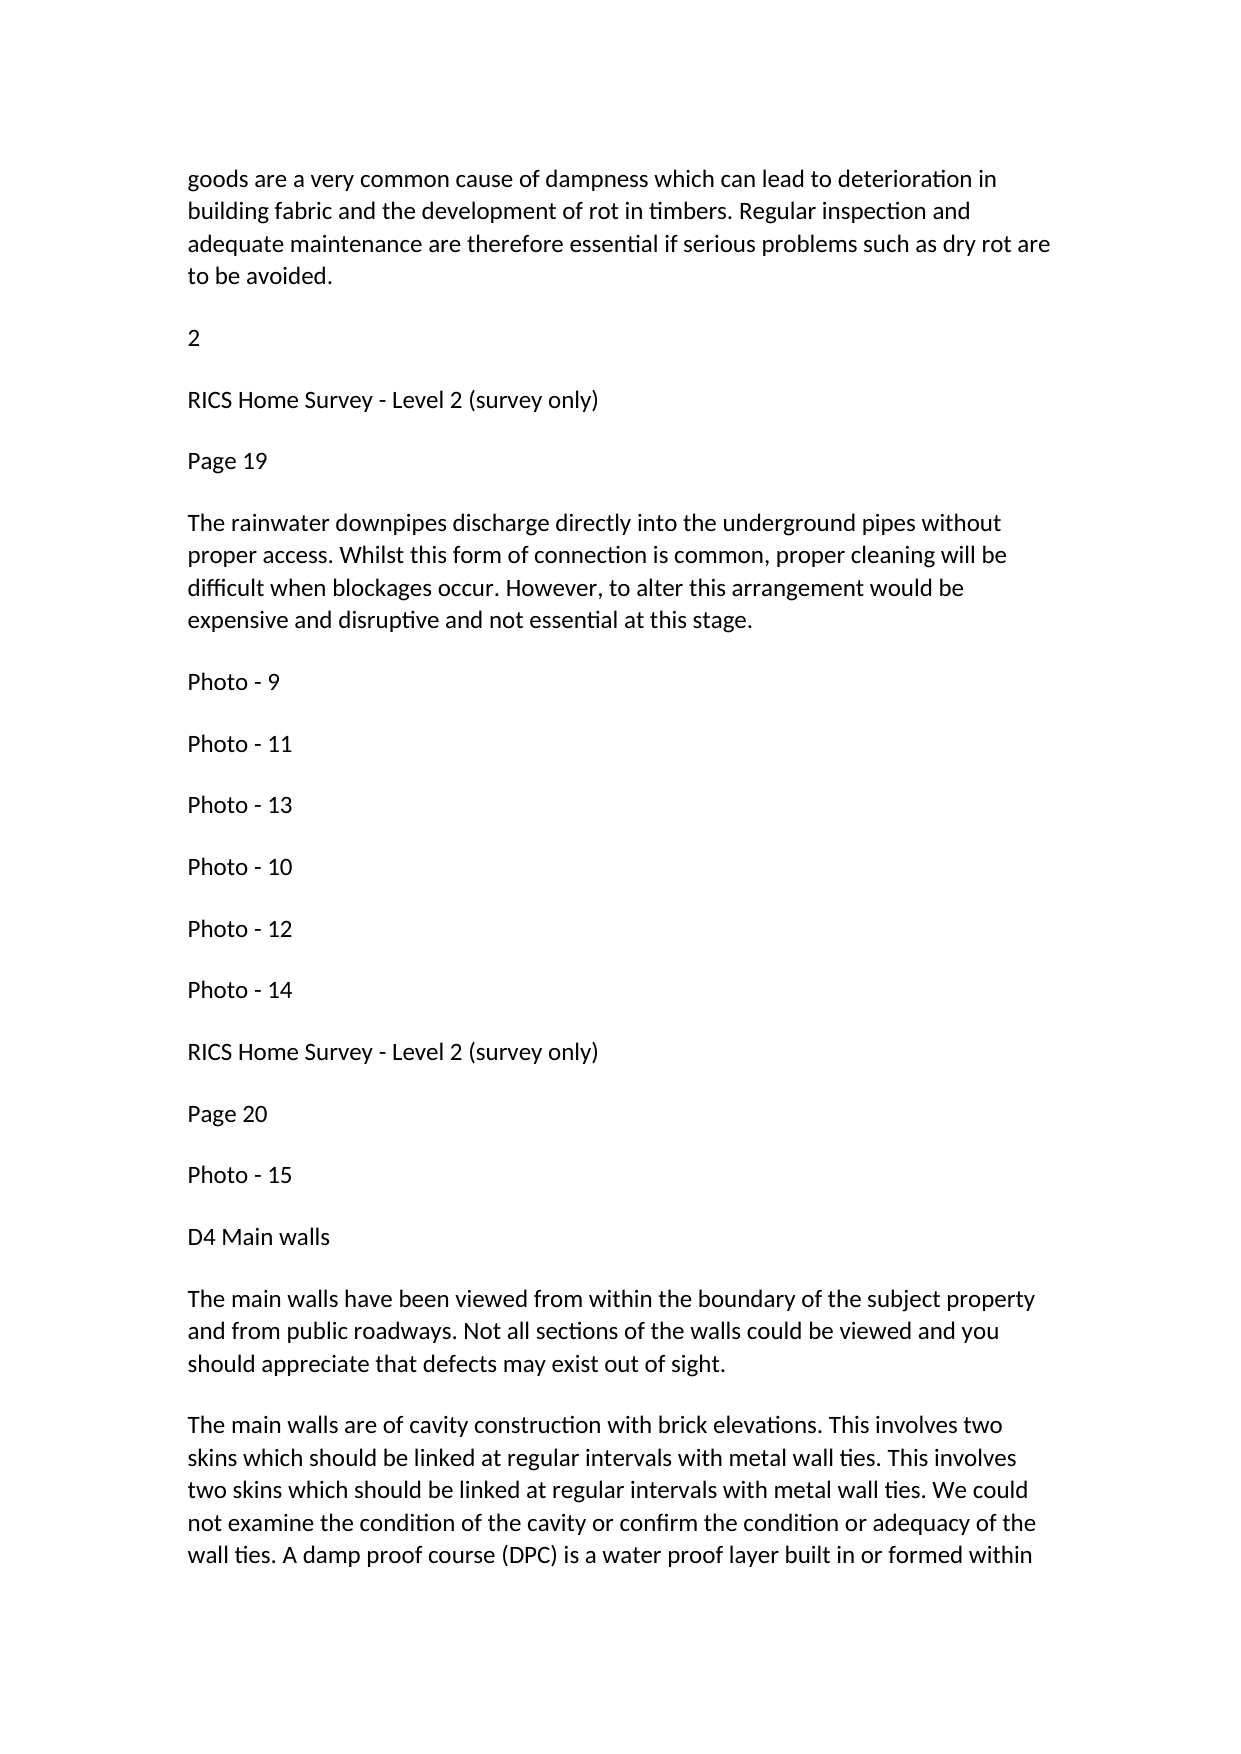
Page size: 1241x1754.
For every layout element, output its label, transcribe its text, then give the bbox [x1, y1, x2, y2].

text Photo - 14 [187, 974, 1053, 1006]
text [187, 1409, 1053, 1571]
text RICS Home Survey - Level 2 (survey only) [187, 1035, 1053, 1068]
text Photo - 15 [187, 1159, 1053, 1191]
text Page 19 [187, 444, 1053, 477]
text The main walls have been viewed from within the boundary of the subject property and from public roadways. Not all sections of the walls could be viewed and you should appreciate that defects may exist out of sight. [187, 1282, 1053, 1379]
text Page 20 [187, 1097, 1053, 1129]
text 2 [187, 321, 1053, 354]
text RICS Home Survey - Level 2 (survey only) [187, 383, 1053, 415]
text The rainwater downpipes discharge directly into the underground pipes without proper access. Whilst this form of connection is common, proper cleaning will be difficult when blockages occur. However, to alter this arrangement would be expensive and disruptive and not essential at this stage. [187, 506, 1053, 636]
text Photo - 9 [187, 665, 1053, 698]
text Photo - 12 [187, 912, 1053, 944]
text Photo - 11 [187, 727, 1053, 759]
text Photo - 13 [187, 789, 1053, 821]
text Photo - 10 [187, 850, 1053, 883]
text D4 Main walls [187, 1220, 1053, 1253]
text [187, 162, 1053, 292]
